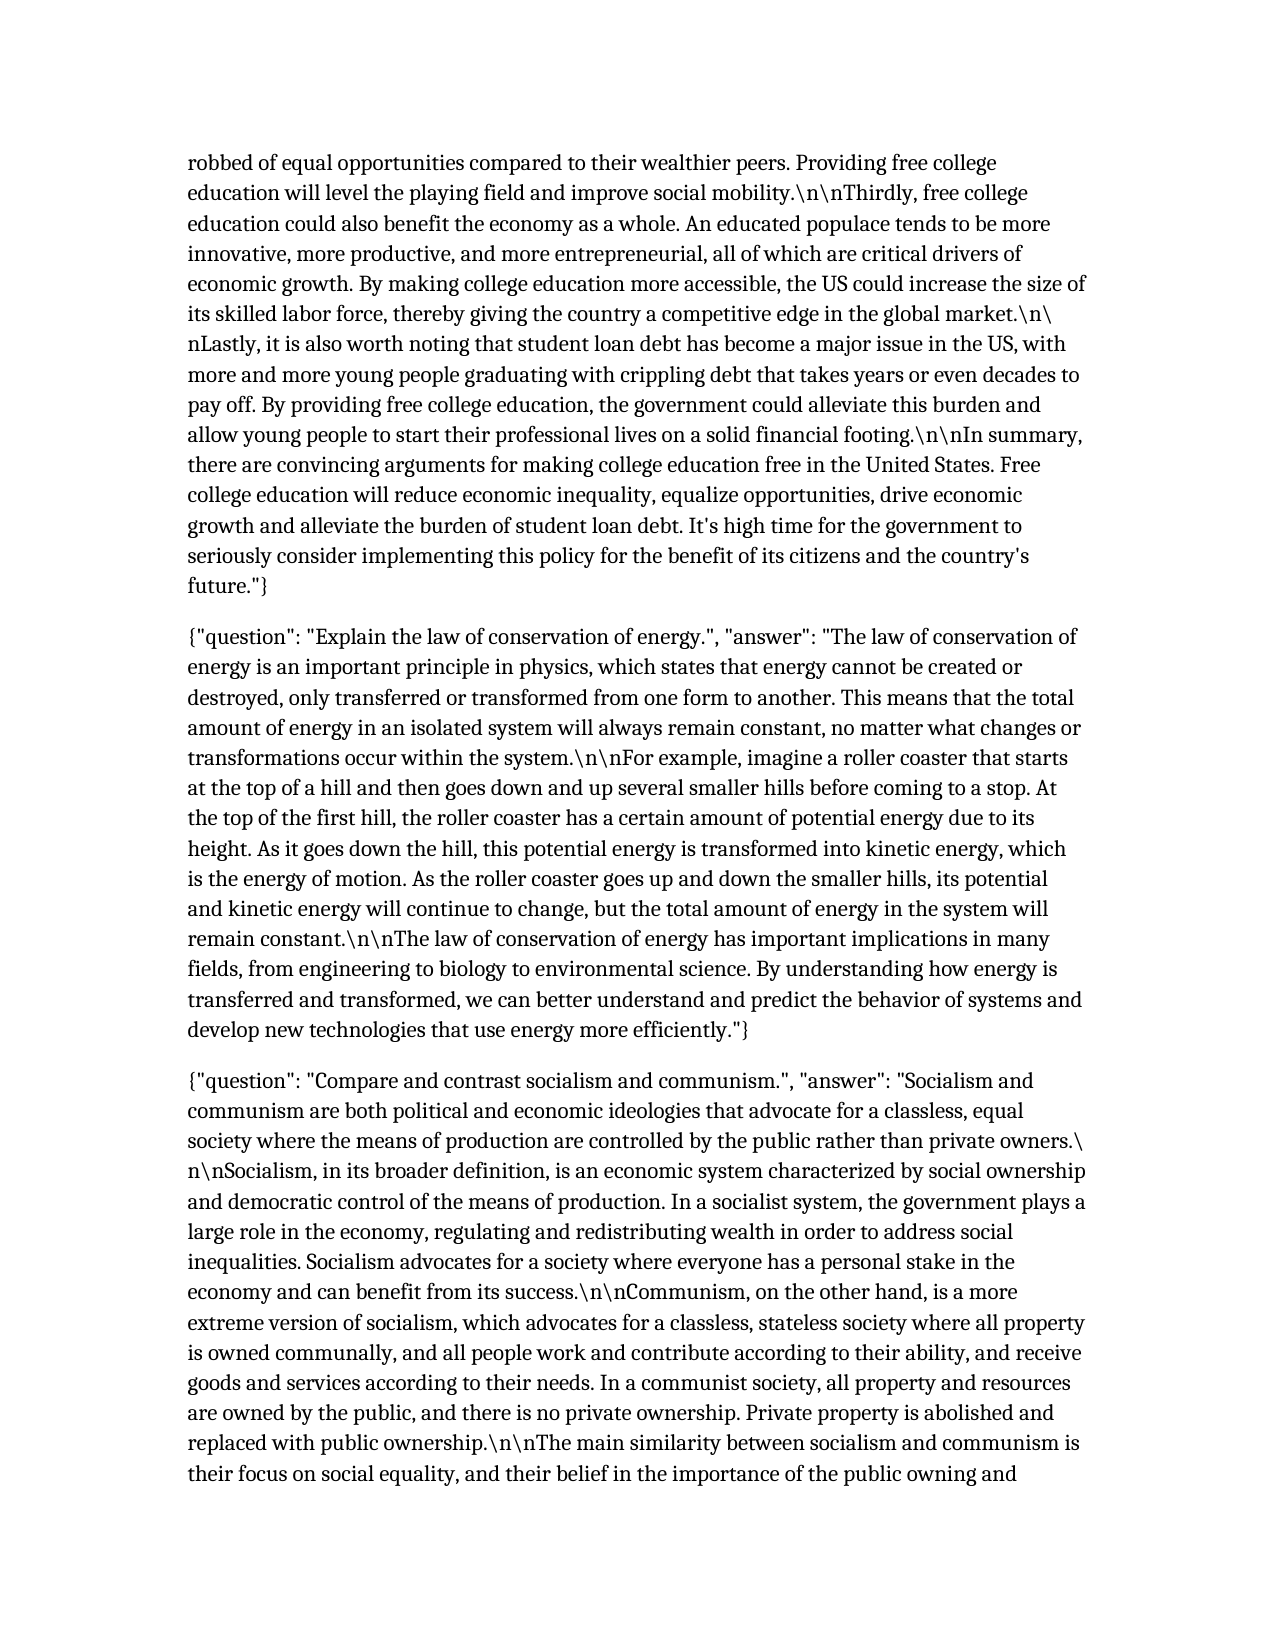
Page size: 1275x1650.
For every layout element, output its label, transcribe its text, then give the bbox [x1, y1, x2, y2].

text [187, 1068, 1087, 1487]
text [187, 150, 1087, 599]
text {"question": "Explain the law of conservation of energy.", "answer": "The law of conservation of energy is an important principle in physics, which states that energy cannot be created or destroyed, only transferred or transformed from one form to another. This means that the total amount of energy in an isolated system will always remain constant, no matter what changes or transformations occur within the system.\n\nFor example, imagine a roller coaster that starts at the top of a hill and then goes down and up several smaller hills before coming to a stop. At the top of the first hill, the roller coaster has a certain amount of potential energy due to its height. As it goes down the hill, this potential energy is transformed into kinetic energy, which is the energy of motion. As the roller coaster goes up and down the smaller hills, its potential and kinetic energy will continue to change, but the total amount of energy in the system will remain constant.\n\nThe law of conservation of energy has important implications in many fields, from engineering to biology to environmental science. By understanding how energy is transferred and transformed, we can better understand and predict the behavior of systems and develop new technologies that use energy more efficiently."} [187, 624, 1087, 1043]
